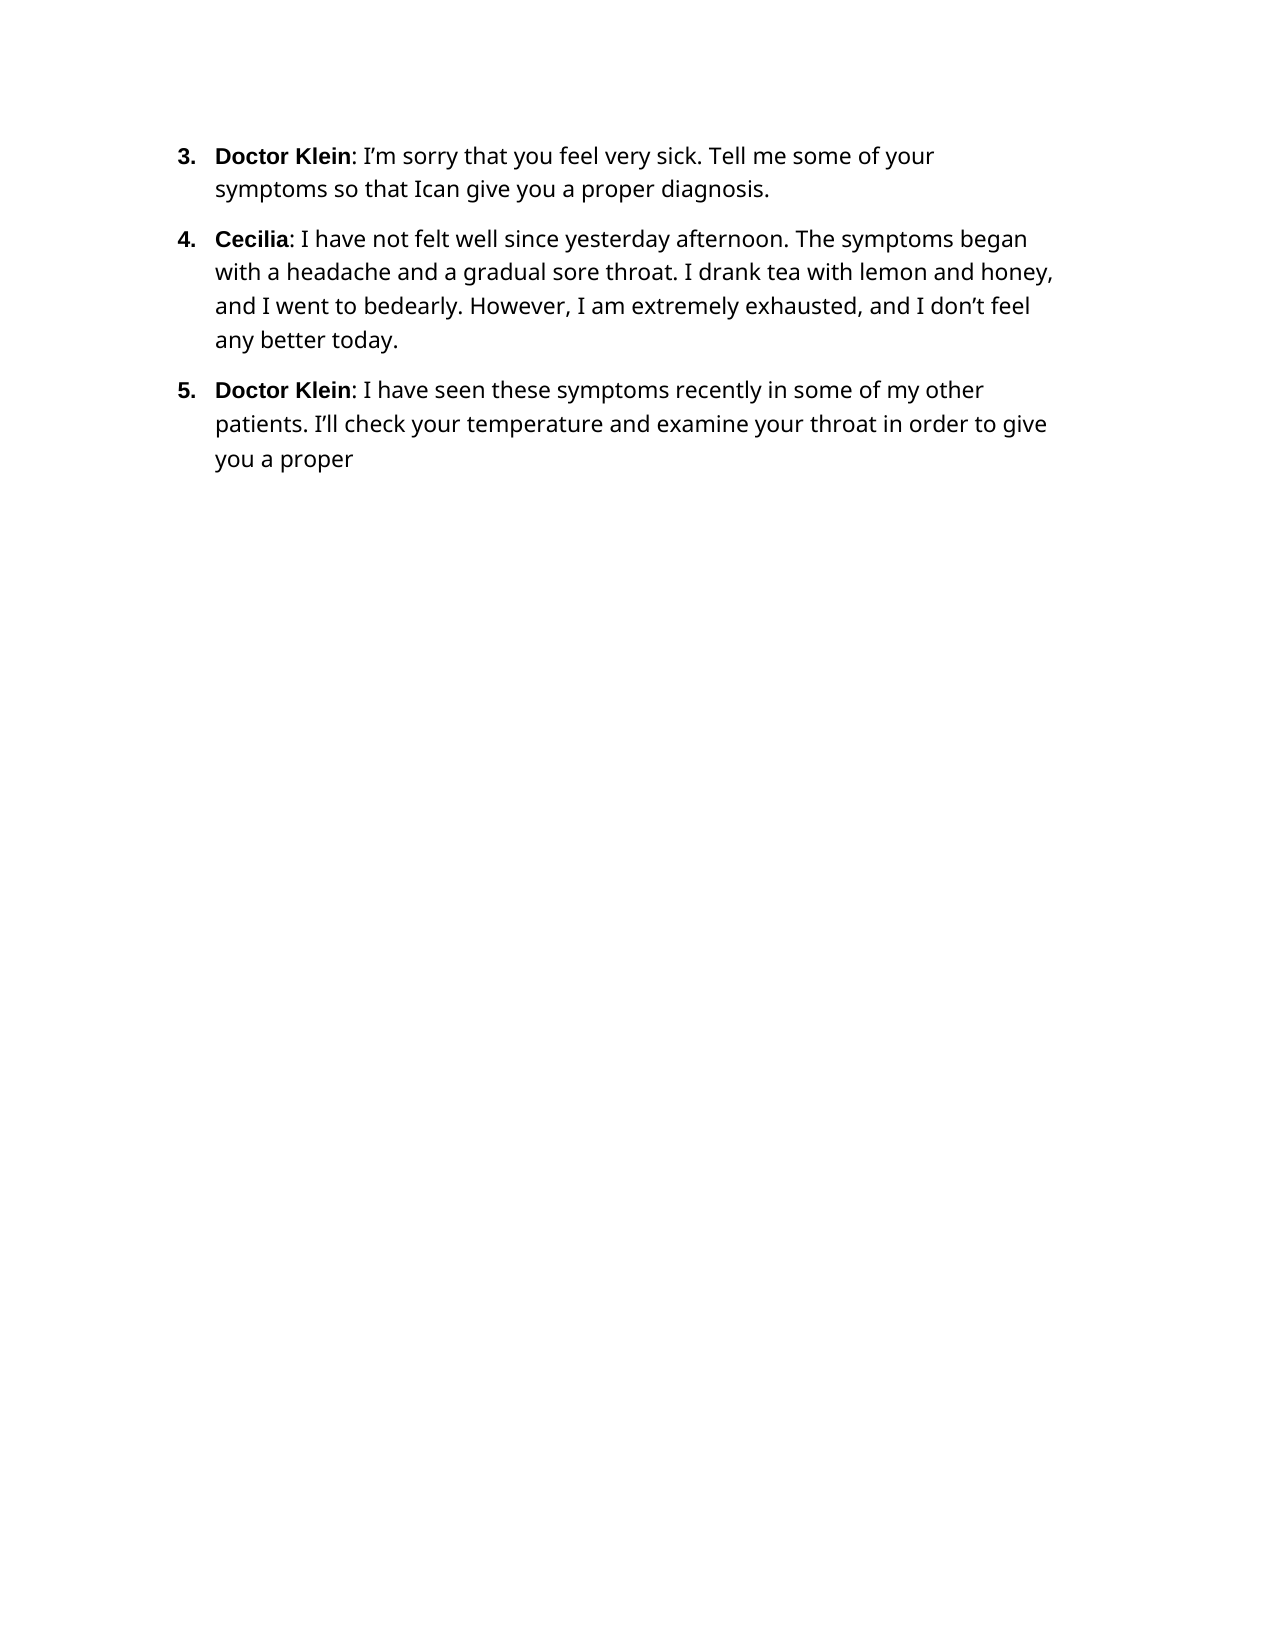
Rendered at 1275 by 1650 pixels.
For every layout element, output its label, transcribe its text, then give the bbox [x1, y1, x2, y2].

list Doctor Klein: I’m sorry that you feel very sick. Tell me some of your symptoms so that Ican give you a proper diagnosis. [177, 139, 1047, 204]
subtitle Cecilia: I have not felt well since yesterday afternoon. The symptoms began with a headache and a gradual sore throat. I drank tea with lemon and honey, and I went to bedearly. However, I am extremely exhausted, and I don’t feel any better today. [177, 223, 1073, 355]
list Doctor Klein: I have seen these symptoms recently in some of my other patients. I’ll check your temperature and examine your throat in order to give you a proper [177, 374, 1071, 474]
